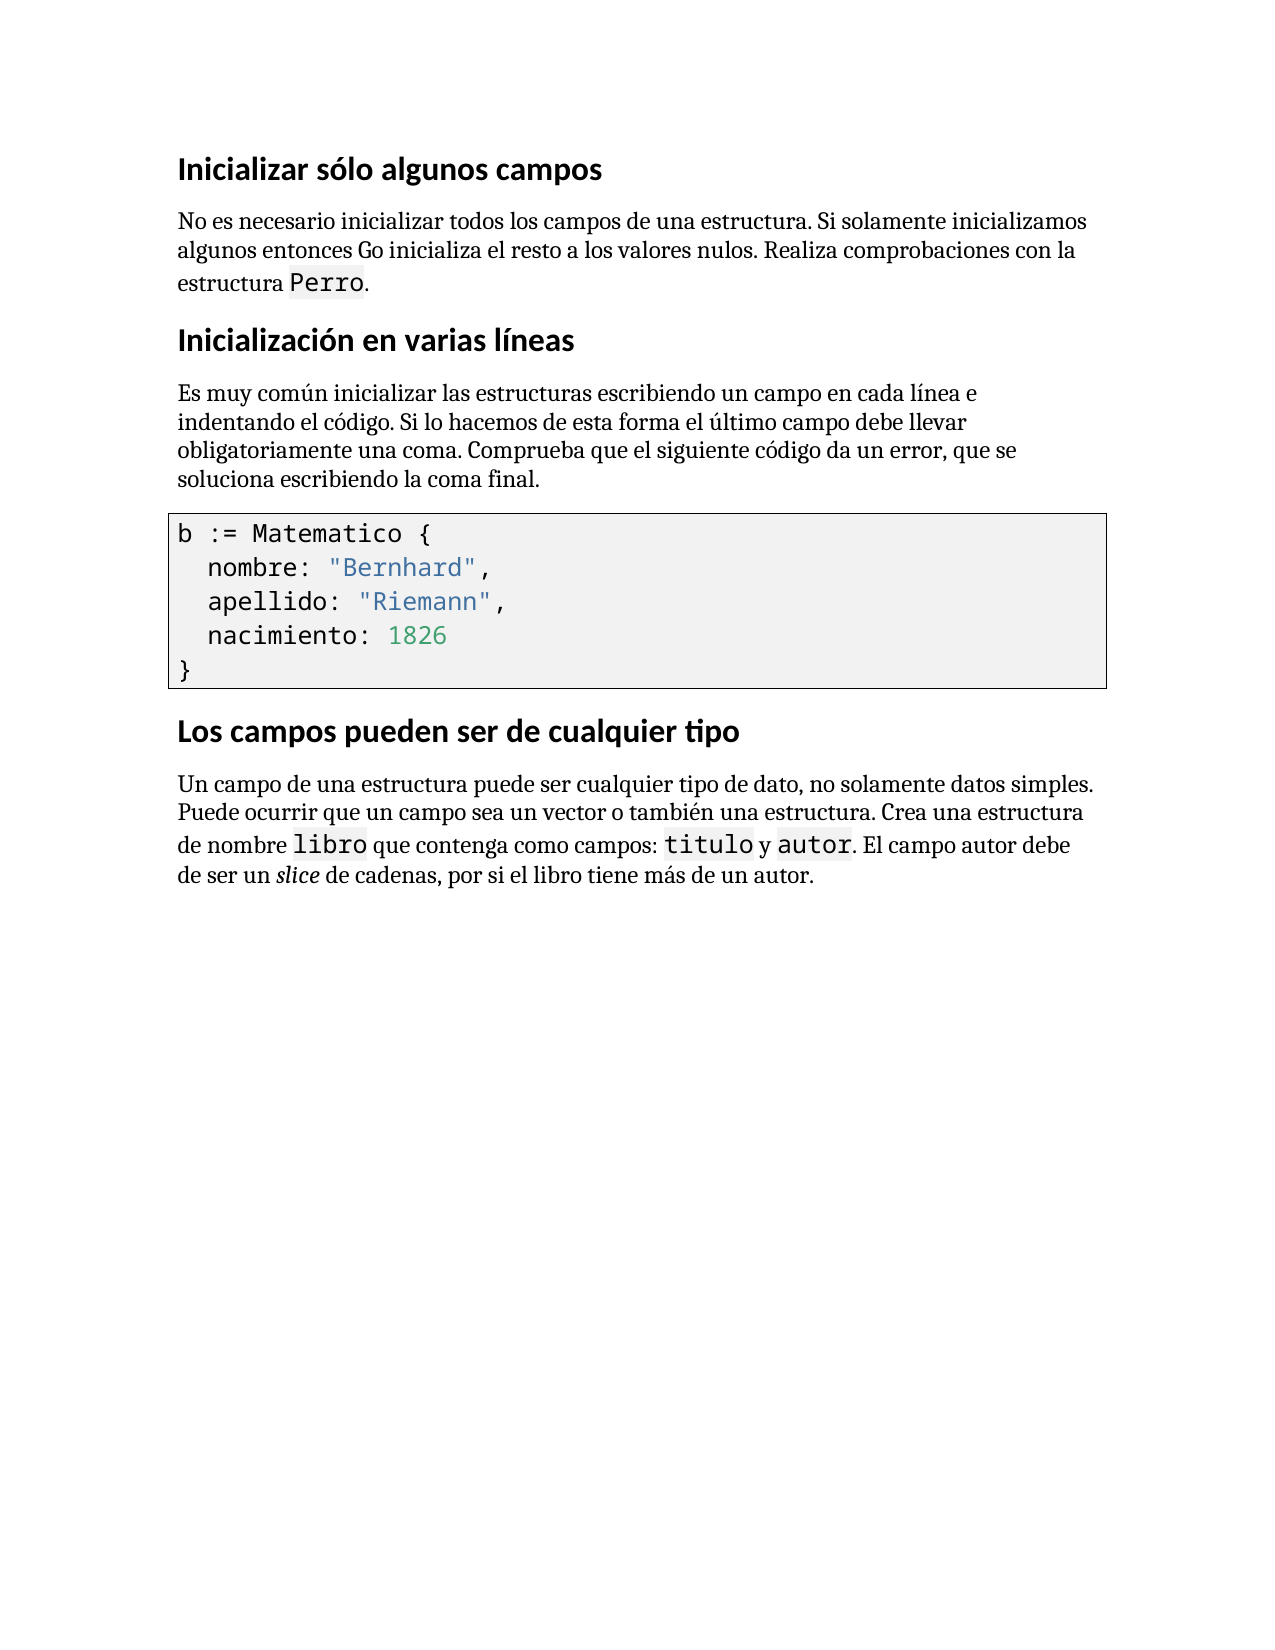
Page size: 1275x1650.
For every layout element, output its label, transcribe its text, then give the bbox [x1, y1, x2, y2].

subtitle Los campos pueden ser de cualquier tipo [177, 710, 1098, 751]
text b := Matematico { nombre: "Bernhard", apellido: "Riemann", nacimiento: 1826 } [169, 514, 1106, 688]
text Un campo de una estructura puede ser cualquier tipo de dato, no solamente datos simples. Puede ocurrir que un campo sea un vector o también una estructura. Crea una estructura de nombre libro que contenga como campos: titulo y autor. El campo autor debe de ser un slice de cadenas, por si el libro tiene más de un autor. [177, 769, 1098, 890]
subtitle Inicialización en varias líneas [177, 319, 1098, 360]
text No es necesario inicializar todos los campos de una estructura. Si solamente inicializamos algunos entonces Go inicializa el resto a los valores nulos. Realiza comprobaciones con la estructura Perro. [177, 207, 1098, 299]
subtitle Inicializar sólo algunos campos [177, 148, 1098, 188]
text Es muy común inicializar las estructuras escribiendo un campo en cada línea e indentando el código. Si lo hacemos de esta forma el último campo debe llevar obligatoriamente una coma. Comprueba que el siguiente código da un error, que se soluciona escribiendo la coma final. [177, 379, 1098, 494]
